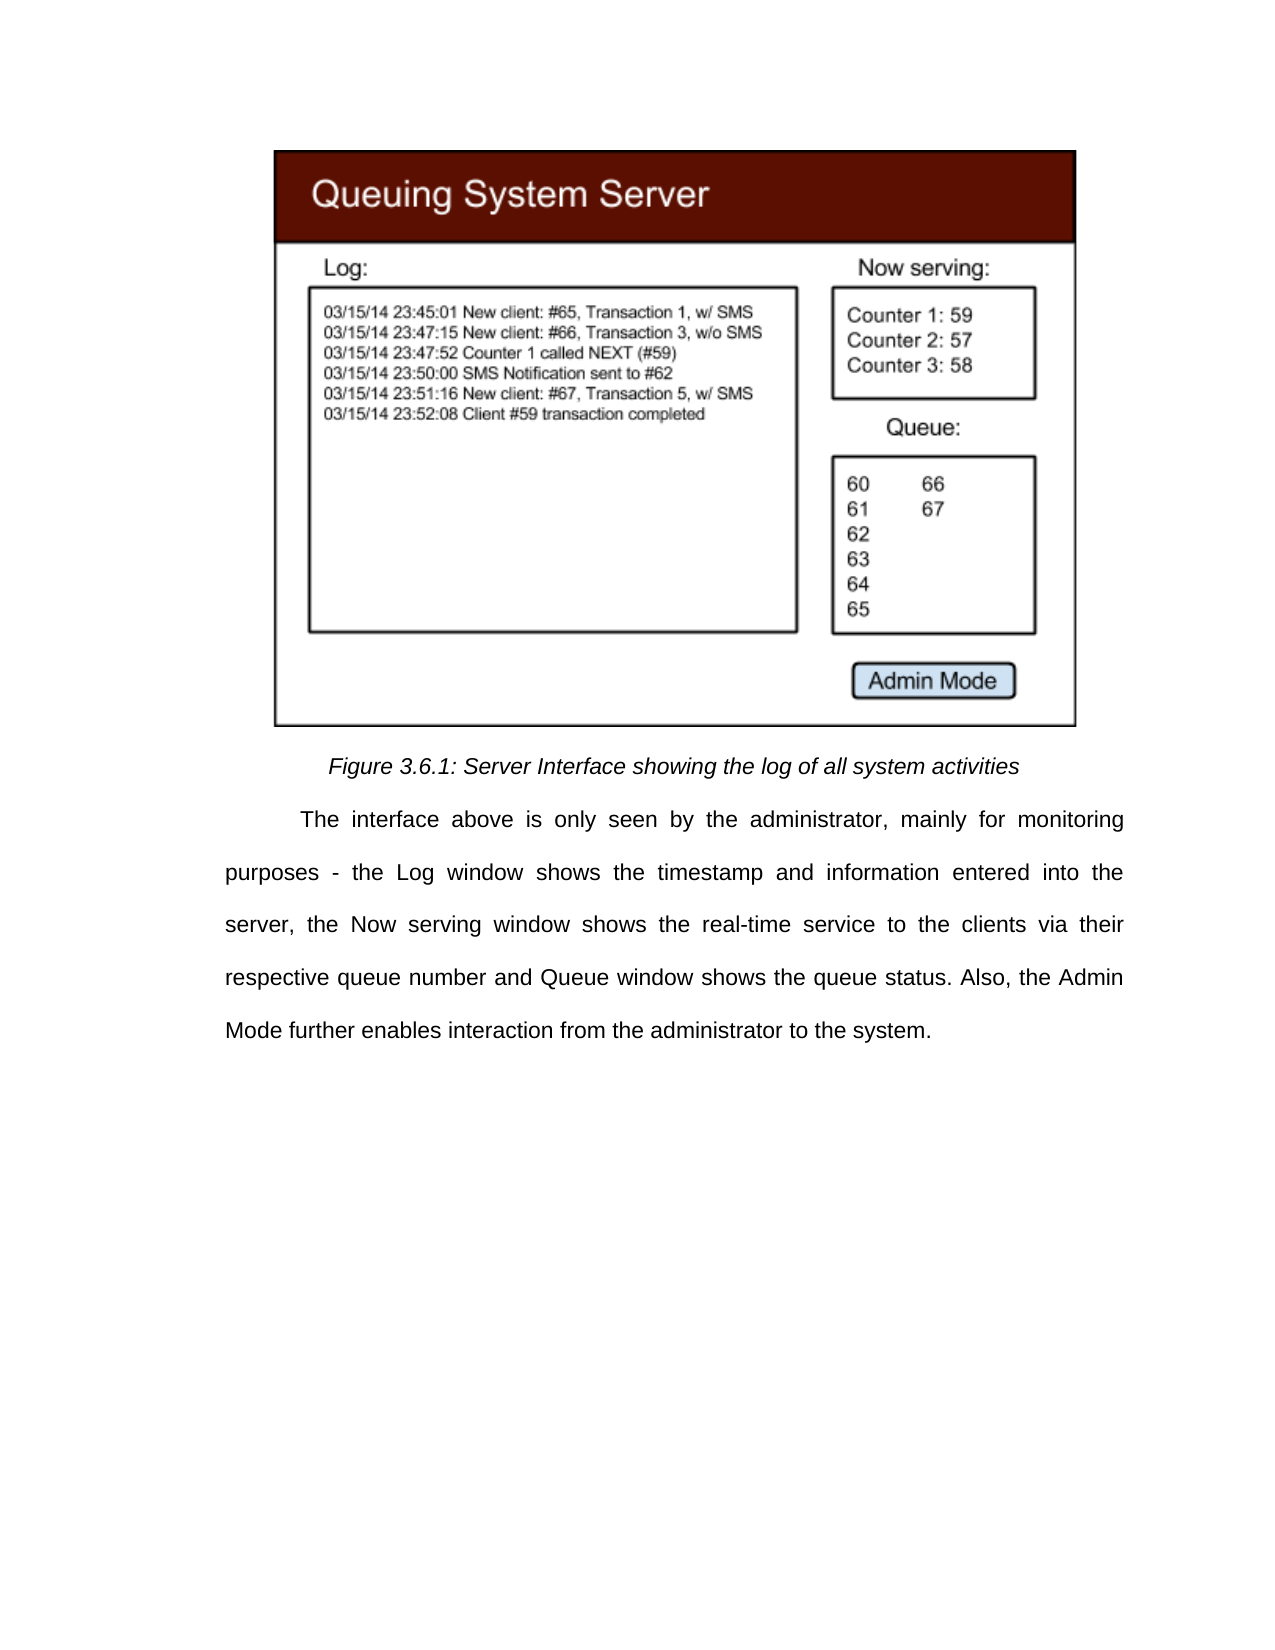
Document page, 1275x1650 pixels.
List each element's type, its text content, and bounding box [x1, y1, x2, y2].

text The interface above is only seen by the administrator, mainly for monitoring purposes - the Log window shows the timestamp and information entered into the server, the Now serving window shows the real-time service to the clients via their respective queue number and Queue window shows the queue status. Also, the Admin Mode further enables interaction from the administrator to the system. [225, 806, 1125, 1043]
text Figure 3.6.1: Server Interface showing the log of all system activities [225, 753, 1125, 780]
picture [273, 150, 1077, 727]
